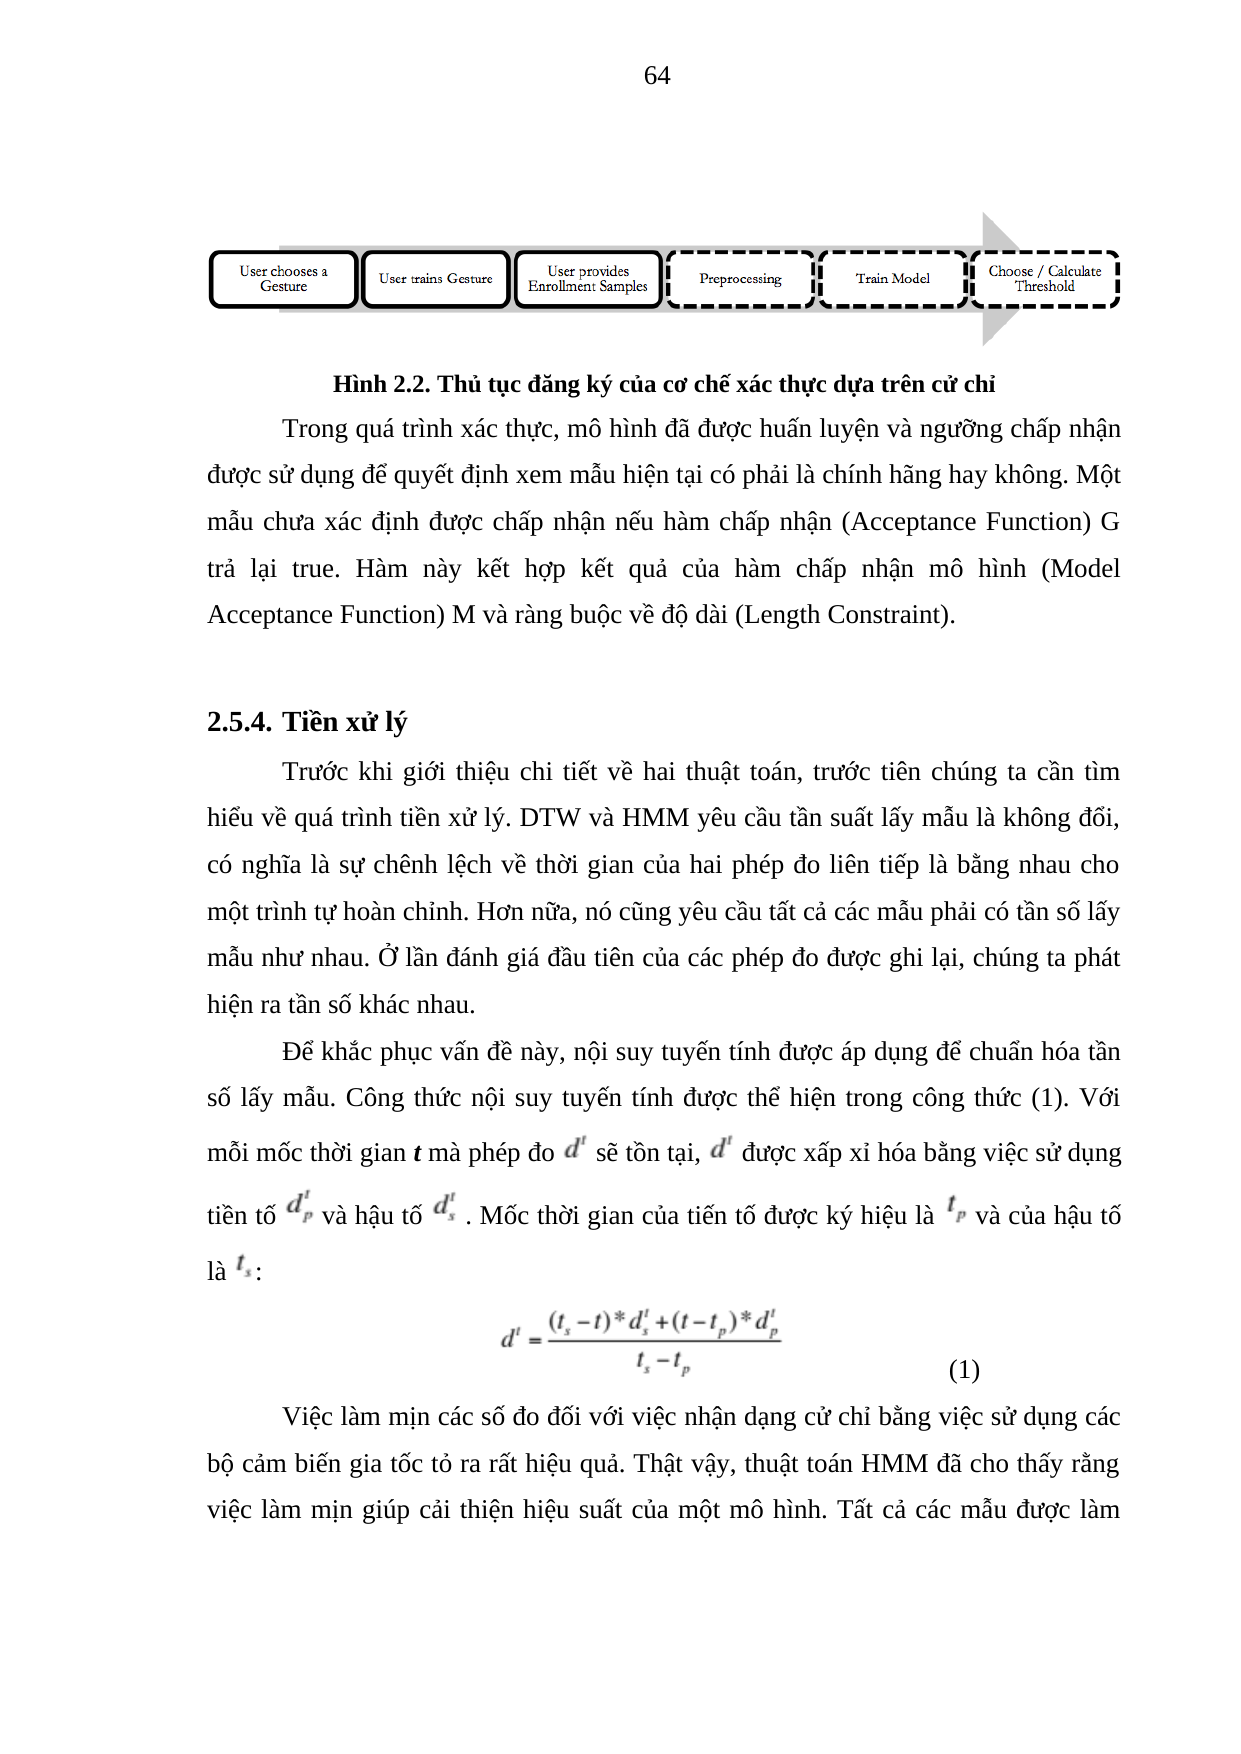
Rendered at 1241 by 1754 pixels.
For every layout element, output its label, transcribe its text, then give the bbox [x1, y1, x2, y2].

subtitle Tiền xử lý [207, 704, 1122, 738]
text Trước khi giới thiệu chi tiết về hai thuật toán, trước tiên chúng ta cần tìm hiểu về quá trình tiền xử lý. DTW và HMM yêu cầu tần suất lấy mẫu là không đổi, có nghĩa là sự chênh lệch về thời gian của hai phép đo liên tiếp là bằng nhau cho một trình tự hoàn chỉnh. Hơn nữa, nó cũng yêu cầu tất cả các mẫu phải có tần số lấy mẫu như nhau. Ở lần đánh giá đầu tiên của các phép đo được ghi lại, chúng ta phát hiện ra tần số khác nhau. [207, 754, 1122, 1019]
text Hình 2.2. Thủ tục đăng ký của cơ chế xác thực dựa trên cử chỉ [207, 369, 1122, 397]
text Để khắc phục vấn đề này, nội suy tuyến tính được áp dụng để chuẩn hóa tần số lấy mẫu. Công thức nội suy tuyến tính được thể hiện trong công thức (1). Với mỗi mốc thời gian t mà phép đo sẽ tồn tại, được xấp xỉ hóa bằng việc sử dụng tiền tố và hậu tố . Mốc thời gian của tiến tố được ký hiệu là và của hậu tố là : [207, 1034, 1122, 1286]
picture [206, 206, 1123, 354]
text (1) [282, 1302, 1122, 1384]
text Trong quá trình xác thực, mô hình đã được huấn luyện và ngưỡng chấp nhận được sử dụng để quyết định xem mẫu hiện tại có phải là chính hãng hay không. Một mẫu chưa xác định được chấp nhận nếu hàm chấp nhận (Acceptance Function) G trả lại true. Hàm này kết hợp kết quả của hàm chấp nhận mô hình (Model Acceptance Function) M và ràng buộc về độ dài (Length Constraint). [207, 412, 1122, 629]
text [207, 1400, 1122, 1524]
